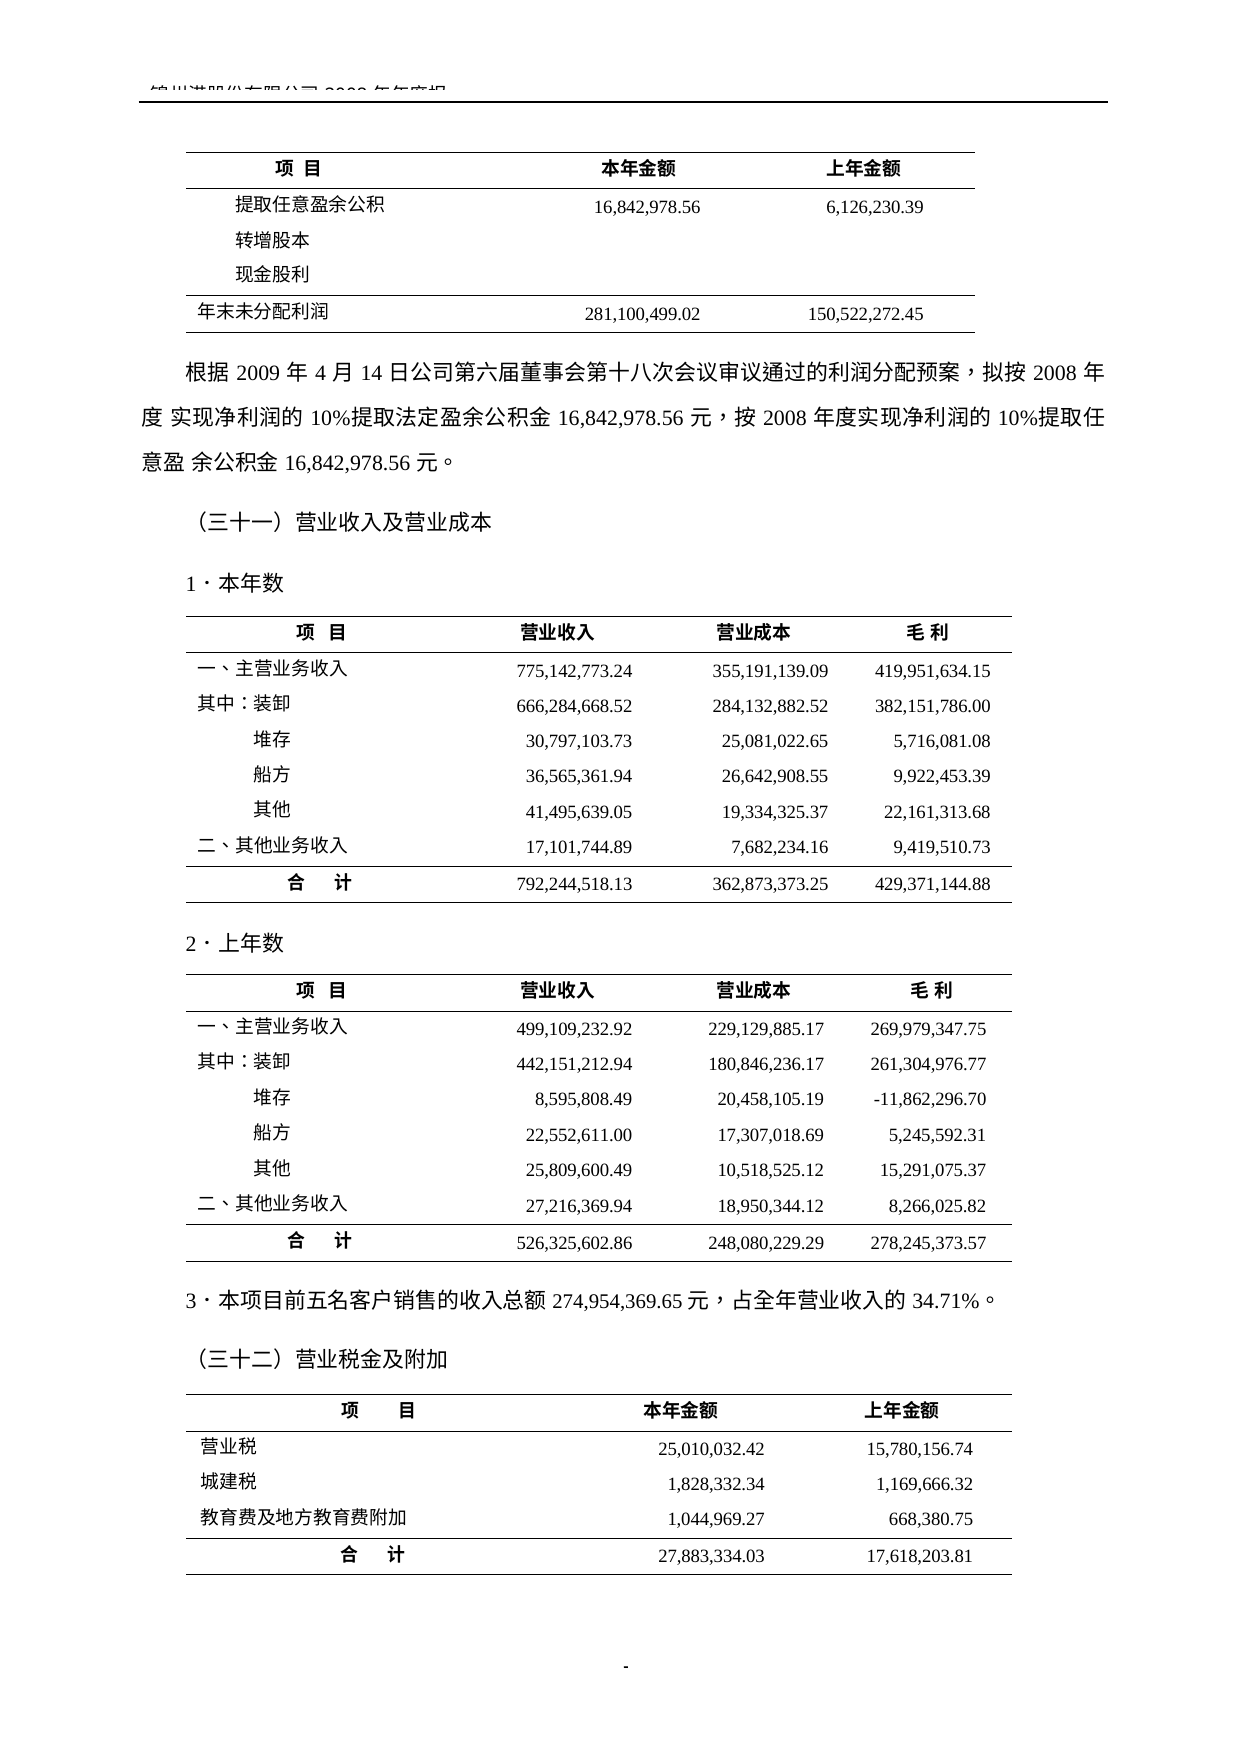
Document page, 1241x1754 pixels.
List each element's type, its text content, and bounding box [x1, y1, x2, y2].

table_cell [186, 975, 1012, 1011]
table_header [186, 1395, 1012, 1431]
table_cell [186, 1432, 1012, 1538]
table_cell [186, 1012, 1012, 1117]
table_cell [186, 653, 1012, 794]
text 根据 2009 年 4 月 14 日公司第六届董事会第十八次会议审议通过的利润分配预案，拟按 2008 年度 实现净利润的 10%提取法定盈余公积金 16,842,978.56 元，按 2008 年度实现净利润的 10%提取任意盈 余公积金 16,842,978.56 元。 [142, 357, 1105, 476]
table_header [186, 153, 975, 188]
text （三十一）营业收入及营业成本 [185, 507, 1119, 537]
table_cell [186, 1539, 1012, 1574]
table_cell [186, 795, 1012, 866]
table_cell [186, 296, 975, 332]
text （三十二）营业税金及附加 [185, 1344, 1119, 1374]
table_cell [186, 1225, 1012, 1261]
text 3．本项目前五名客户销售的收入总额 274,954,369.65 元，占全年营业收入的 34.71%。 [185, 1285, 1119, 1315]
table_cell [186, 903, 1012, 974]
text 1．本年数 [185, 568, 1119, 598]
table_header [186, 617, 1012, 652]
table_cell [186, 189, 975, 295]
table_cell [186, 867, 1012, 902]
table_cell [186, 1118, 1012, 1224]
